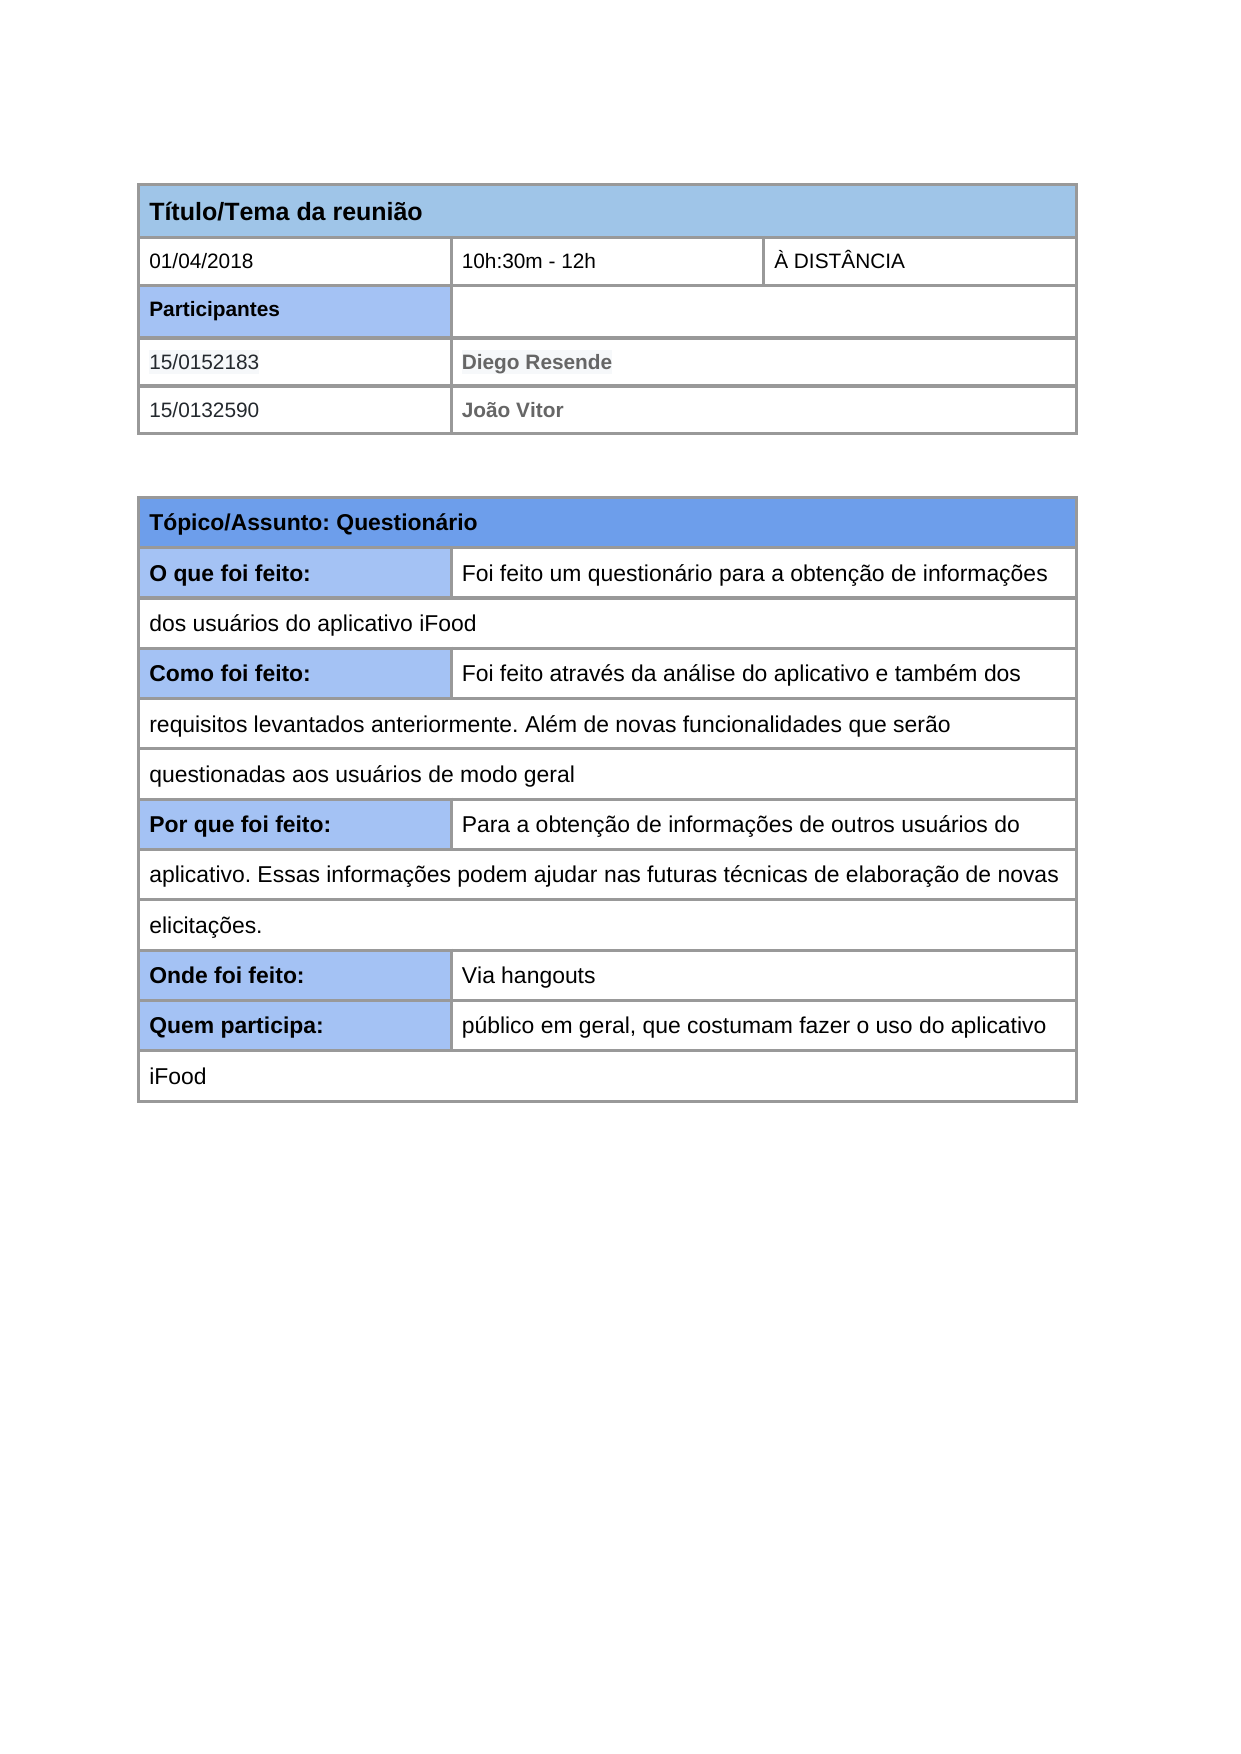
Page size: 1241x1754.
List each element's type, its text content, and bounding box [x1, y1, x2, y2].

table_cell Foi feito um questionário para a obtenção de informações [453, 549, 1075, 596]
table_cell Foi feito através da análise do aplicativo e também dos [453, 650, 1075, 697]
table_cell 10h:30m - 12h [453, 239, 762, 284]
table_cell Onde foi feito: [140, 952, 450, 999]
table_header Tópico/Assunto: Questionário [140, 499, 1075, 546]
table_cell Para a obtenção de informações de outros usuários do [453, 801, 1075, 848]
table_cell Diego Resende [453, 340, 1075, 384]
table_cell iFood [140, 1052, 1075, 1099]
table_header Título/Tema da reunião [140, 186, 1075, 236]
table_cell 15/0152183 [140, 340, 450, 384]
table_cell 01/04/2018 [140, 239, 450, 284]
table_cell dos usuários do aplicativo iFood [140, 600, 1075, 647]
table_cell elicitações. [140, 901, 1075, 948]
table_cell [453, 287, 1075, 336]
table_cell aplicativo. Essas informações podem ajudar nas futuras técnicas de elaboração de novas [140, 851, 1075, 898]
table_cell O que foi feito: [140, 549, 450, 596]
table_cell João Vitor [453, 388, 1075, 432]
table_cell Via hangouts [453, 952, 1075, 999]
table_cell 15/0132590 [140, 388, 450, 432]
table_cell requisitos levantados anteriormente. Além de novas funcionalidades que serão [140, 700, 1075, 747]
table_cell À DISTÂNCIA [765, 239, 1075, 284]
table_cell público em geral, que costumam fazer o uso do aplicativo [453, 1002, 1075, 1049]
table_cell Participantes [140, 287, 450, 336]
table_cell questionadas aos usuários de modo geral [140, 750, 1075, 798]
table_cell Quem participa: [140, 1002, 450, 1049]
table_cell Como foi feito: [140, 650, 450, 697]
table_cell Por que foi feito: [140, 801, 450, 848]
